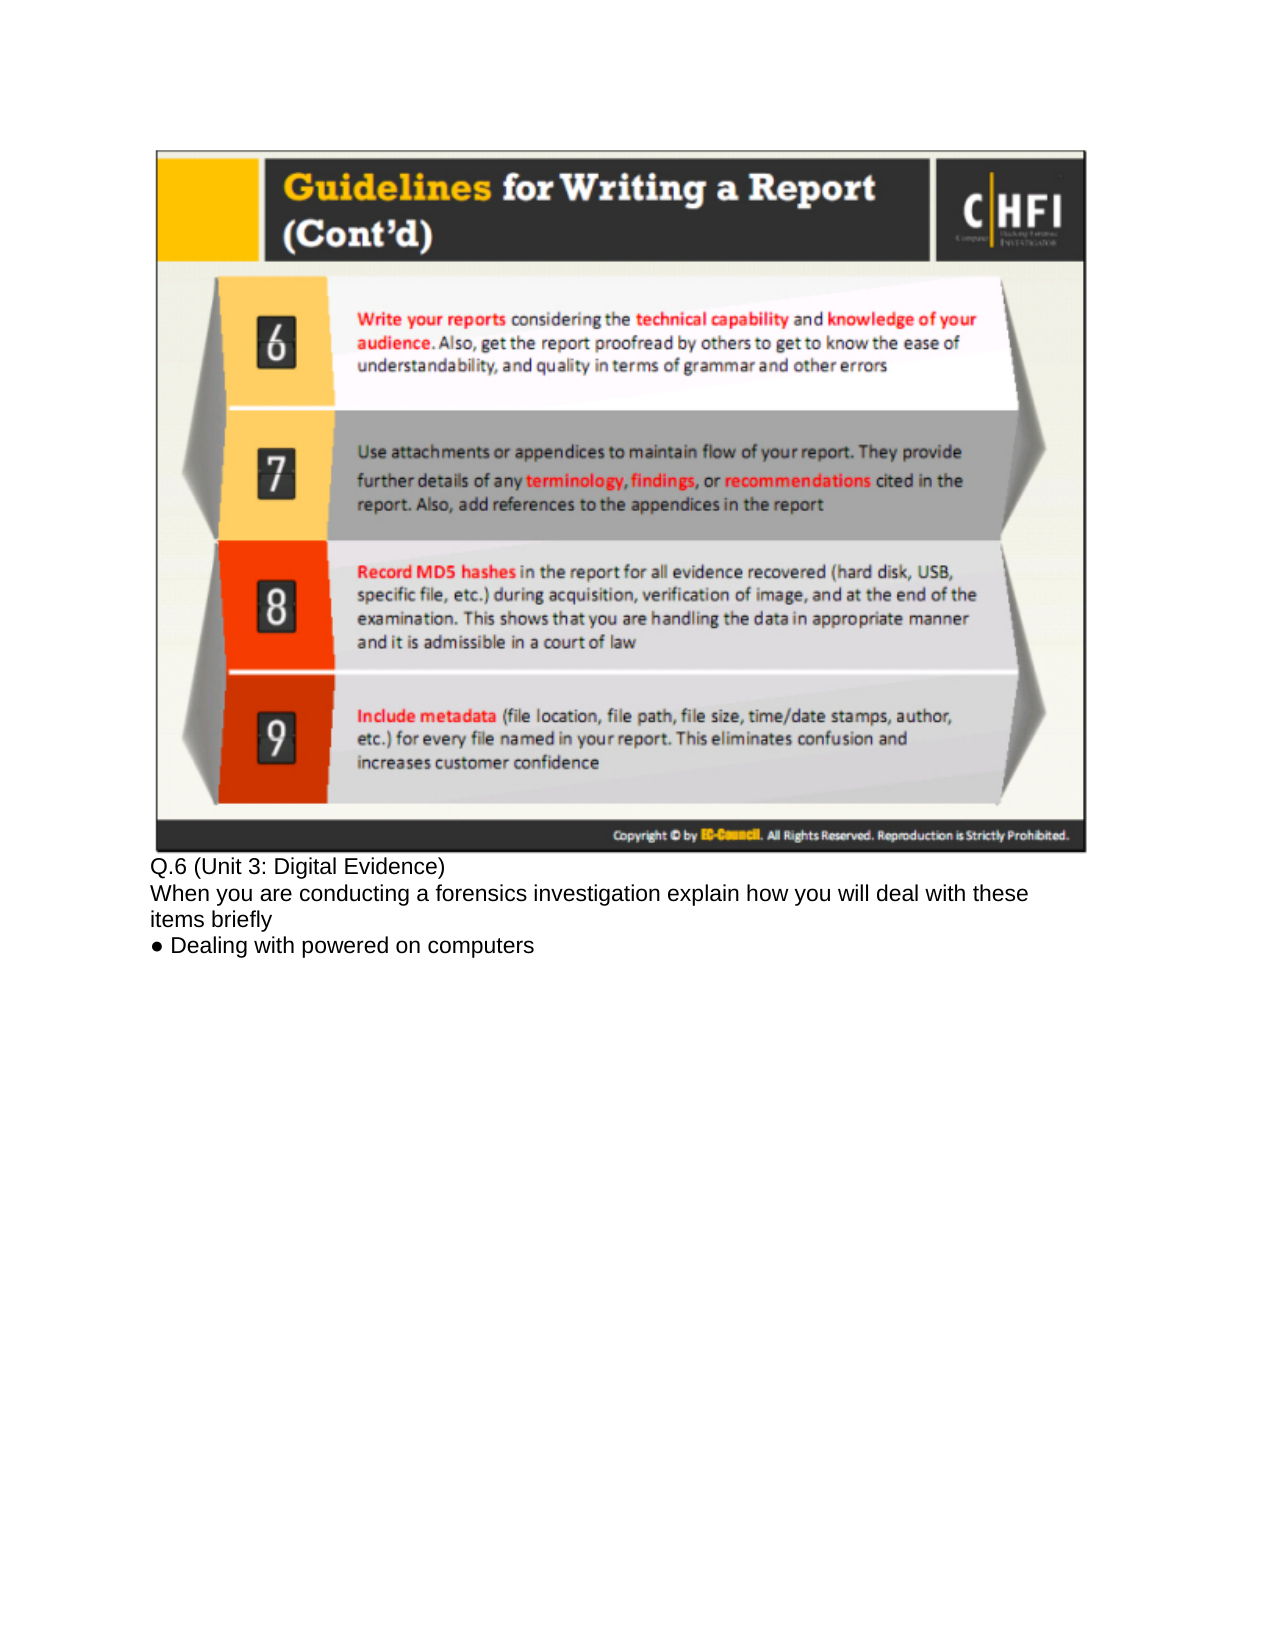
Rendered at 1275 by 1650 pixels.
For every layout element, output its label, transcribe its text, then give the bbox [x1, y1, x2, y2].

picture [150, 150, 1093, 854]
text Q.6 (Unit 3: Digital Evidence) [150, 853, 1125, 879]
text items briefly [150, 906, 1125, 932]
text ● Dealing with powered on computers [150, 932, 1125, 958]
text When you are conducting a forensics investigation explain how you will deal with these [150, 879, 1125, 906]
